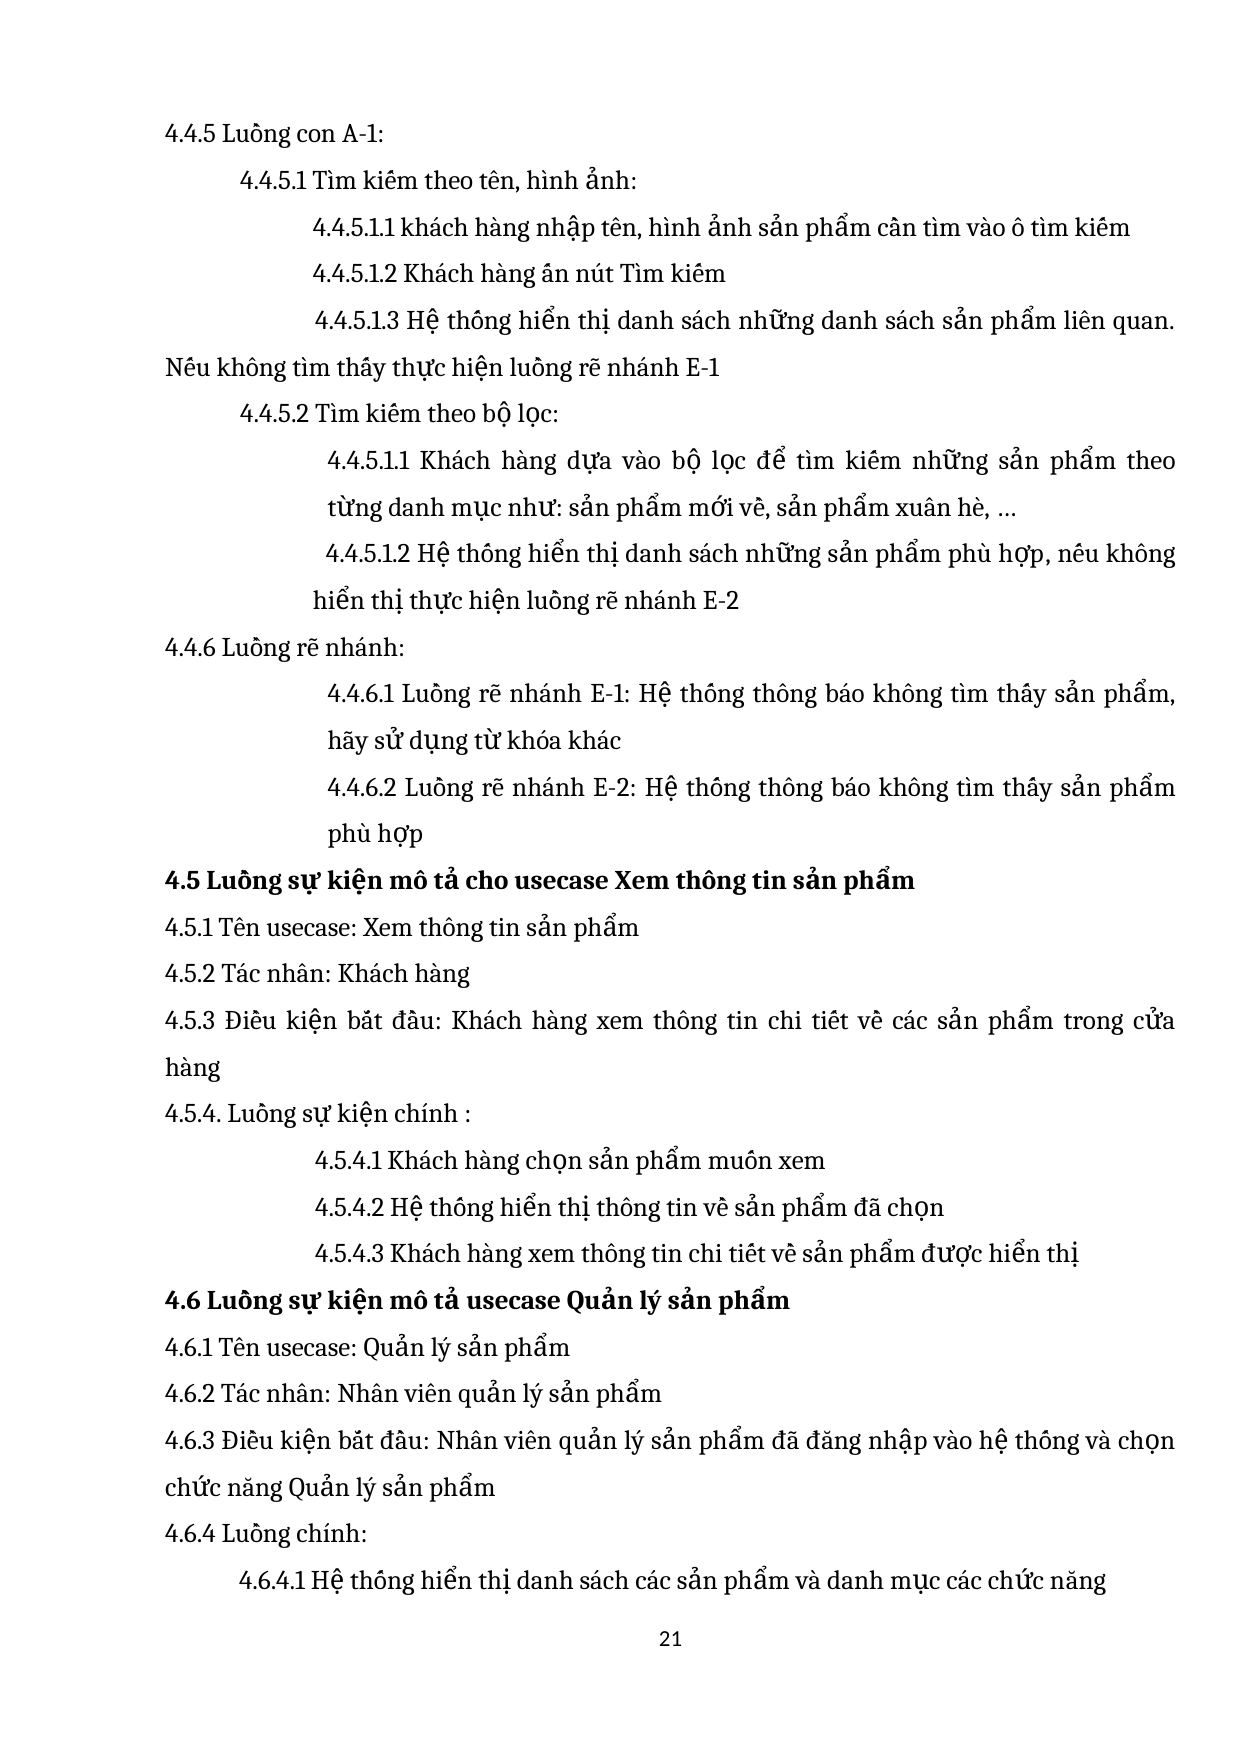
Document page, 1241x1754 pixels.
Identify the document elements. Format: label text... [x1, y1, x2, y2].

text 4.6.4 Luồng chính: [165, 1518, 1176, 1550]
text 4.4.6 Luồng rẽ nhánh: [165, 632, 1176, 663]
text 4.6.3 Điều kiện bắt đầu: Nhân viên quản lý sản phẩm đã đăng nhập vào hệ thống và chọn chức năng Quản lý sản phẩm [165, 1425, 1176, 1503]
text 4.4.5.1.2 Khách hàng ấn nút Tìm kiếm [313, 258, 1176, 290]
text 4.5.1 Tên usecase: Xem thông tin sản phẩm [165, 912, 1176, 943]
text 4.5 Luồng sự kiện mô tả cho usecase Xem thông tin sản phẩm [165, 865, 1176, 896]
text 4.6.1 Tên usecase: Quản lý sản phẩm [165, 1332, 1176, 1363]
text 4.4.5.1 Tìm kiếm theo tên, hình ảnh: [165, 165, 1176, 196]
text 4.5.3 Điều kiện bắt đầu: Khách hàng xem thông tin chi tiết về các sản phẩm trong cửa hàng [165, 1005, 1176, 1083]
text 4.5.4.1 Khách hàng chọn sản phẩm muốn xem [283, 1145, 1176, 1176]
text 4.4.6.1 Luồng rẽ nhánh E-1: Hệ thống thông báo không tìm thấy sản phẩm, hãy sử dụng từ khóa khác [327, 678, 1176, 756]
text 4.4.5.1.2 Hệ thống hiển thị danh sách những sản phẩm phù hợp, nếu không hiển thị thực hiện luồng rẽ nhánh E-2 [313, 538, 1176, 616]
text 4.4.6.2 Luồng rẽ nhánh E-2: Hệ thống thông báo không tìm thấy sản phẩm phù hợp [327, 772, 1176, 850]
text 4.5.2 Tác nhân: Khách hàng [165, 958, 1176, 990]
text 4.4.5.1.1 Khách hàng dựa vào bộ lọc để tìm kiếm những sản phẩm theo từng danh mục như: sản phẩm mới về, sản phẩm xuân hè, … [327, 445, 1176, 523]
text 4.6.4.1 Hệ thống hiển thị danh sách các sản phẩm và danh mục các chức năng [239, 1565, 1176, 1596]
text 4.4.5.2 Tìm kiếm theo bộ lọc: [165, 398, 1176, 430]
text 4.5.4.2 Hệ thống hiển thị thông tin về sản phẩm đã chọn [283, 1192, 1176, 1223]
text 4.4.5.1.3 Hệ thống hiển thị danh sách những danh sách sản phẩm liên quan. Nếu không tìm thấy thực hiện luồng rẽ nhánh E-1 [165, 305, 1176, 383]
text 4.4.5 Luồng con A-1: [165, 118, 1176, 150]
text 4.5.4.3 Khách hàng xem thông tin chi tiết về sản phẩm được hiển thị [283, 1238, 1176, 1270]
text 4.5.4. Luồng sự kiện chính : [165, 1098, 1176, 1130]
text 4.6 Luồng sự kiện mô tả usecase Quản lý sản phẩm [165, 1285, 1176, 1316]
text 4.4.5.1.1 khách hàng nhập tên, hình ảnh sản phẩm cần tìm vào ô tìm kiếm [313, 212, 1176, 243]
text 4.6.2 Tác nhân: Nhân viên quản lý sản phẩm [165, 1378, 1176, 1410]
